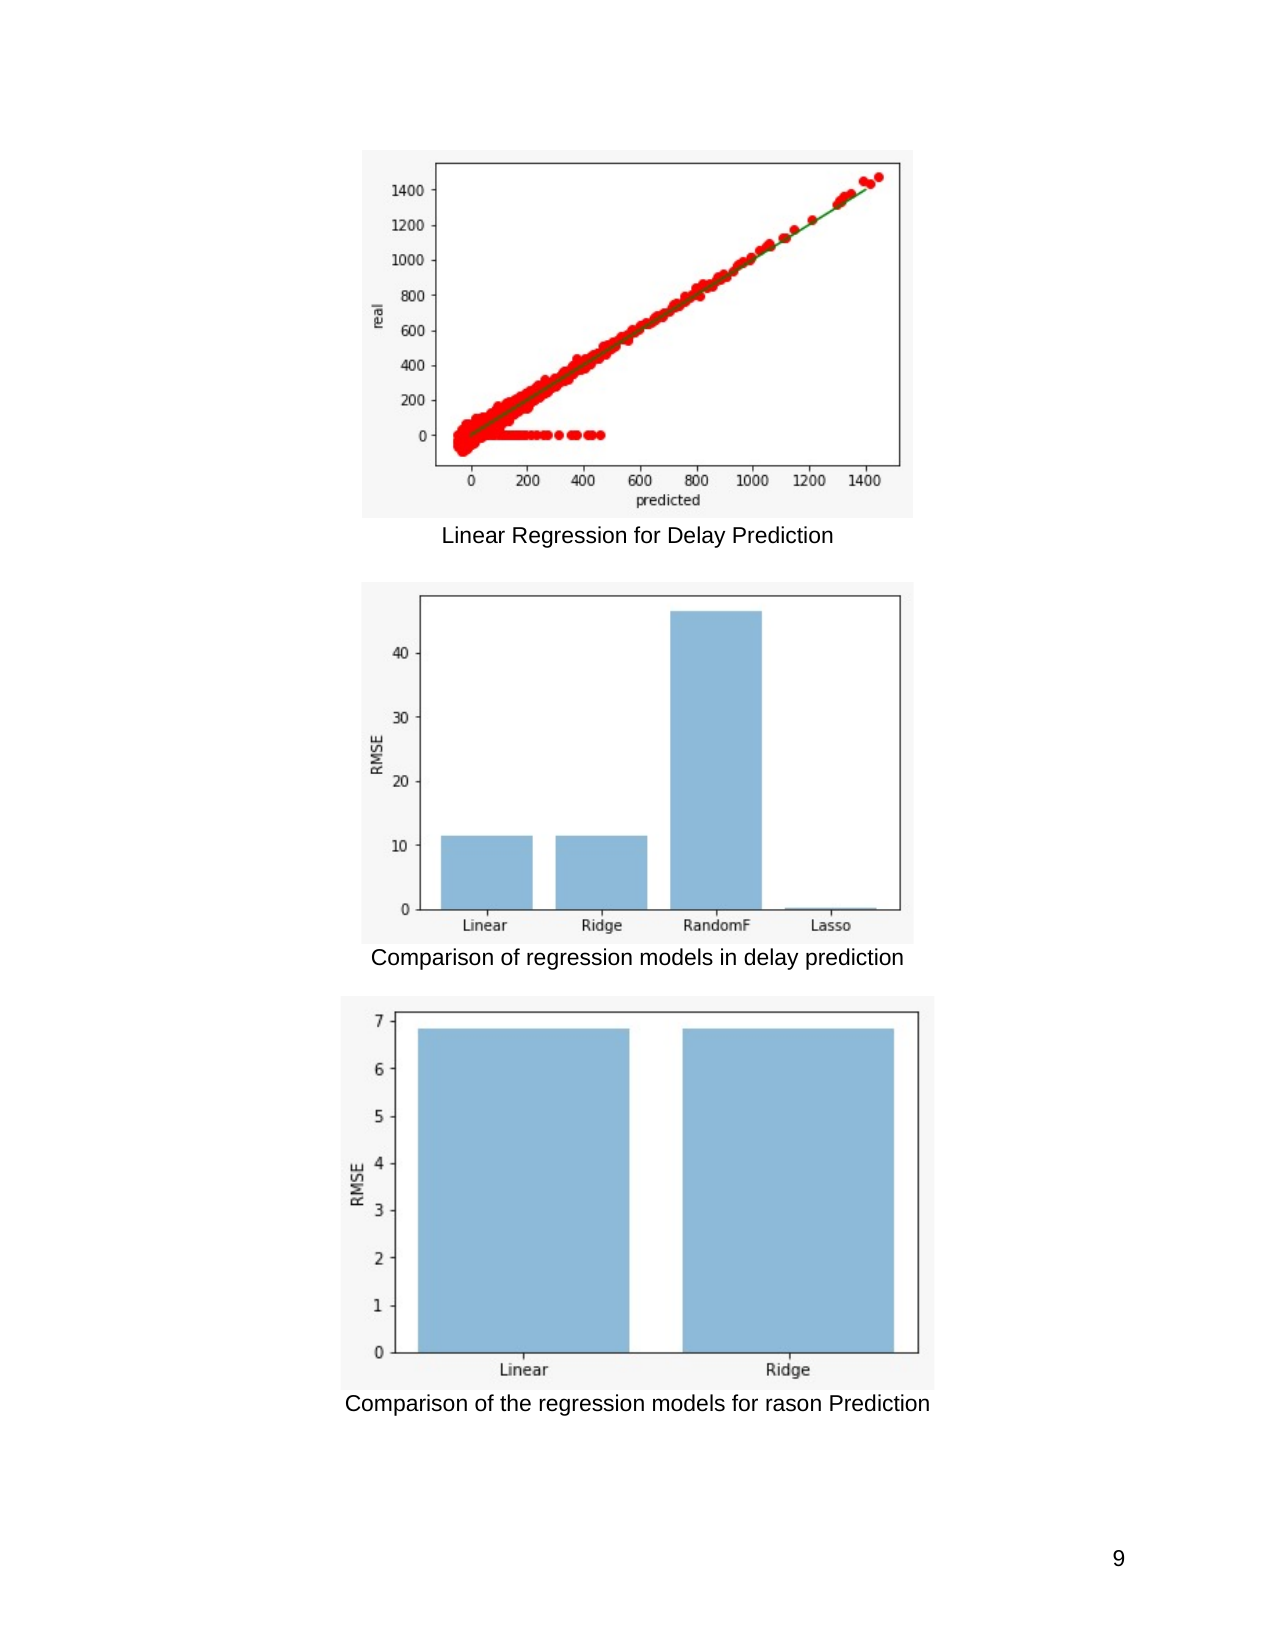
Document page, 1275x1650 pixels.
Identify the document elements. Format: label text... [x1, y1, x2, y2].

picture [361, 582, 914, 944]
text Comparison of the regression models for rason Prediction [150, 1390, 1125, 1416]
text Comparison of regression models in delay prediction [150, 943, 1125, 970]
text Linear Regression for Delay Prediction [150, 522, 1125, 548]
picture [362, 150, 913, 518]
picture [340, 996, 935, 1390]
